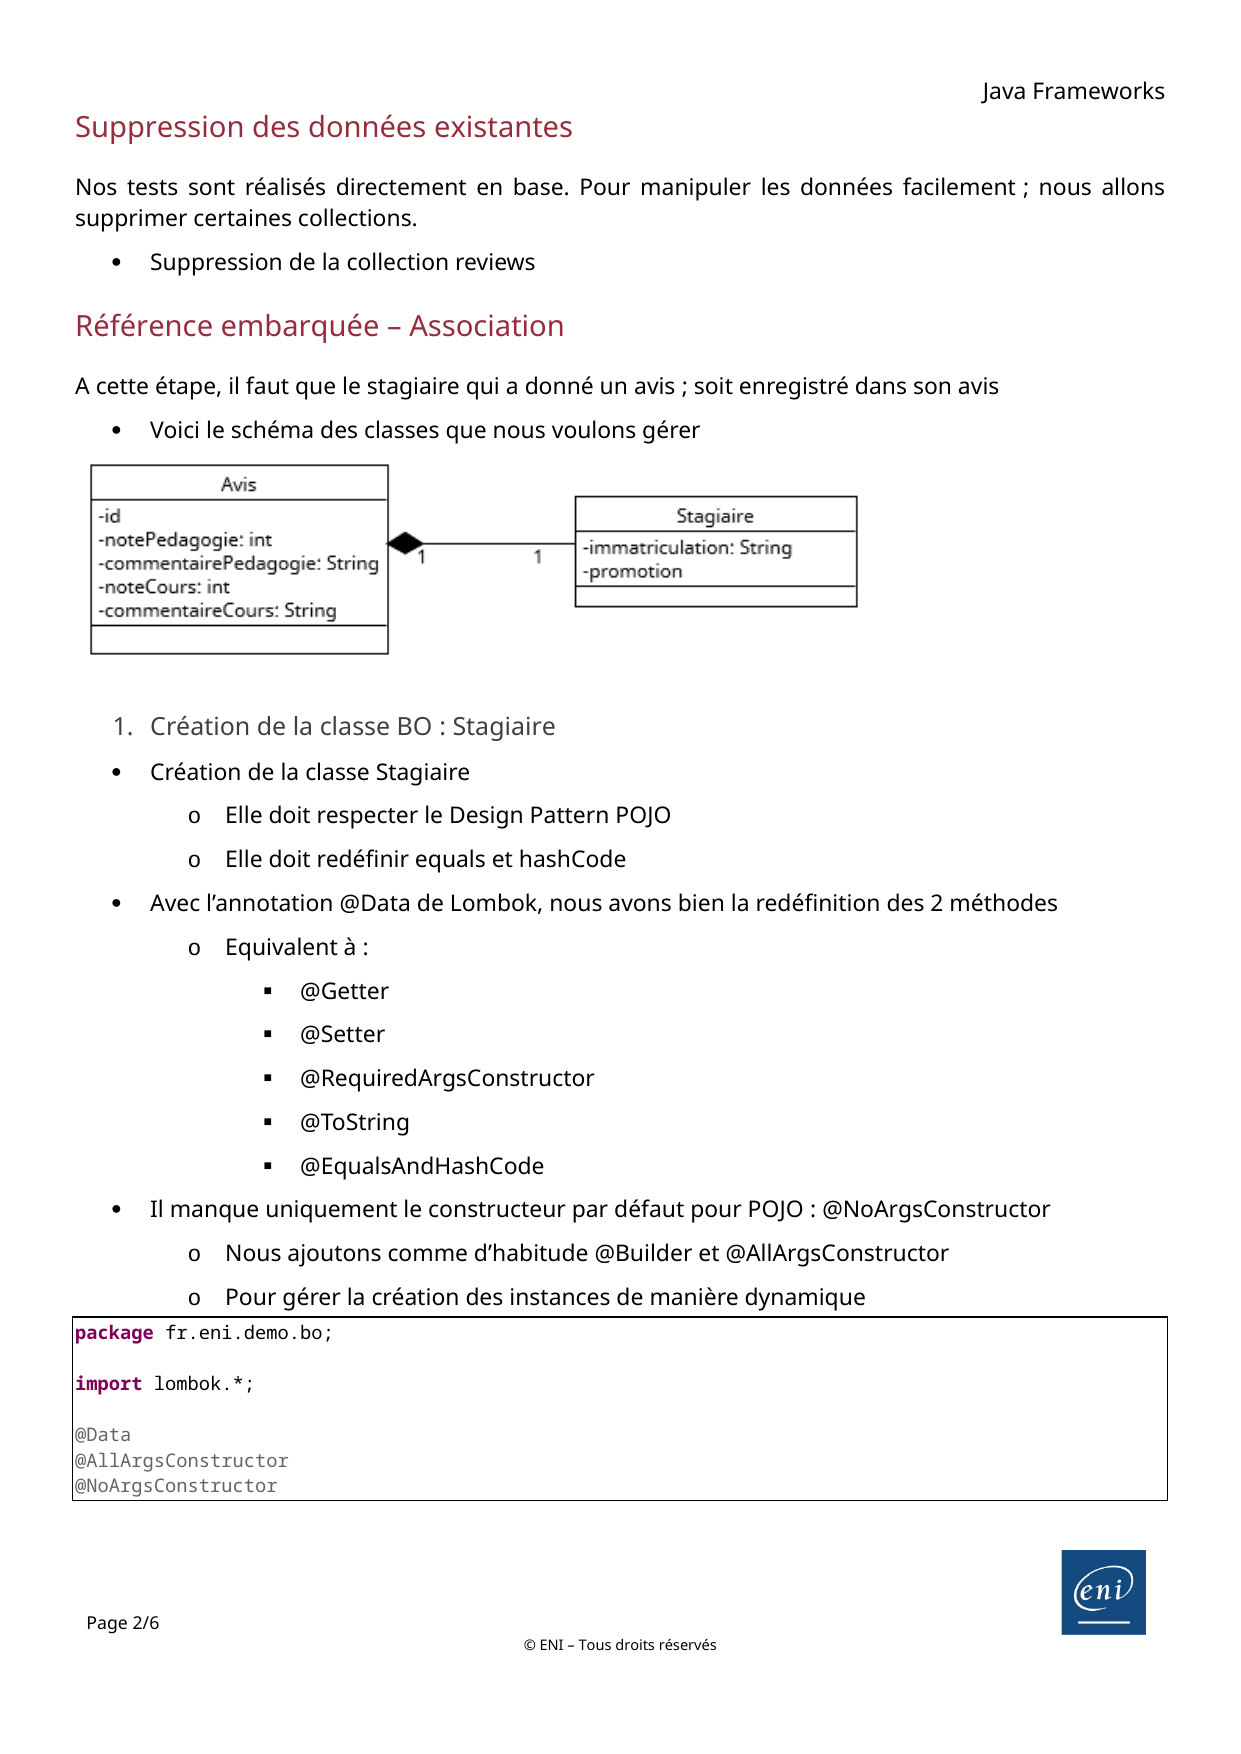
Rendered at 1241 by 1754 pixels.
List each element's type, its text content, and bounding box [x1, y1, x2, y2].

text @AllArgsConstructor [75, 1447, 1165, 1469]
text Nos tests sont réalisés directement en base. Pour manipuler les données facilement ; nous allons supprimer certaines collections. [75, 171, 1165, 233]
text import lombok.*; [75, 1371, 1165, 1396]
text Création de la classe Stagiaire [112, 756, 1165, 787]
list Nous ajoutons comme d’habitude @Builder et @AllArgsConstructor [187, 1237, 1165, 1268]
list @ToString [262, 1106, 1165, 1137]
text Avec l’annotation @Data de Lombok, nous avons bien la redéfinition des 2 méthodes [112, 887, 1165, 918]
list @EqualsAndHashCode [262, 1149, 1165, 1181]
picture [75, 449, 872, 669]
picture [1061, 1550, 1146, 1635]
text Suppression de la collection reviews [112, 246, 1165, 277]
text @Data [75, 1422, 1165, 1447]
subtitle Suppression des données existantes [75, 106, 1165, 146]
text Il manque uniquement le constructeur par défaut pour POJO : @NoArgsConstructor [112, 1193, 1165, 1224]
list Pour gérer la création des instances de manière dynamique [187, 1281, 1165, 1312]
text Voici le schéma des classes que nous voulons gérer [112, 414, 1165, 445]
text A cette étape, il faut que le stagiaire qui a donné un avis ; soit enregistré dans son avis [75, 370, 1165, 401]
list Elle doit respecter le Design Pattern POJO [187, 799, 1165, 831]
list @Getter [262, 974, 1165, 1006]
subtitle Référence embarquée – Association [75, 306, 1165, 345]
list Equivalent à : [187, 931, 1165, 962]
text package fr.eni.demo.bo; [73, 1318, 1167, 1345]
list Elle doit redéfinir equals et hashCode [187, 843, 1165, 874]
text @NoArgsConstructor [73, 1469, 1167, 1500]
list @Setter [262, 1018, 1165, 1049]
list @RequiredArgsConstructor [262, 1062, 1165, 1093]
subtitle Création de la classe BO : Stagiaire [112, 709, 1165, 743]
